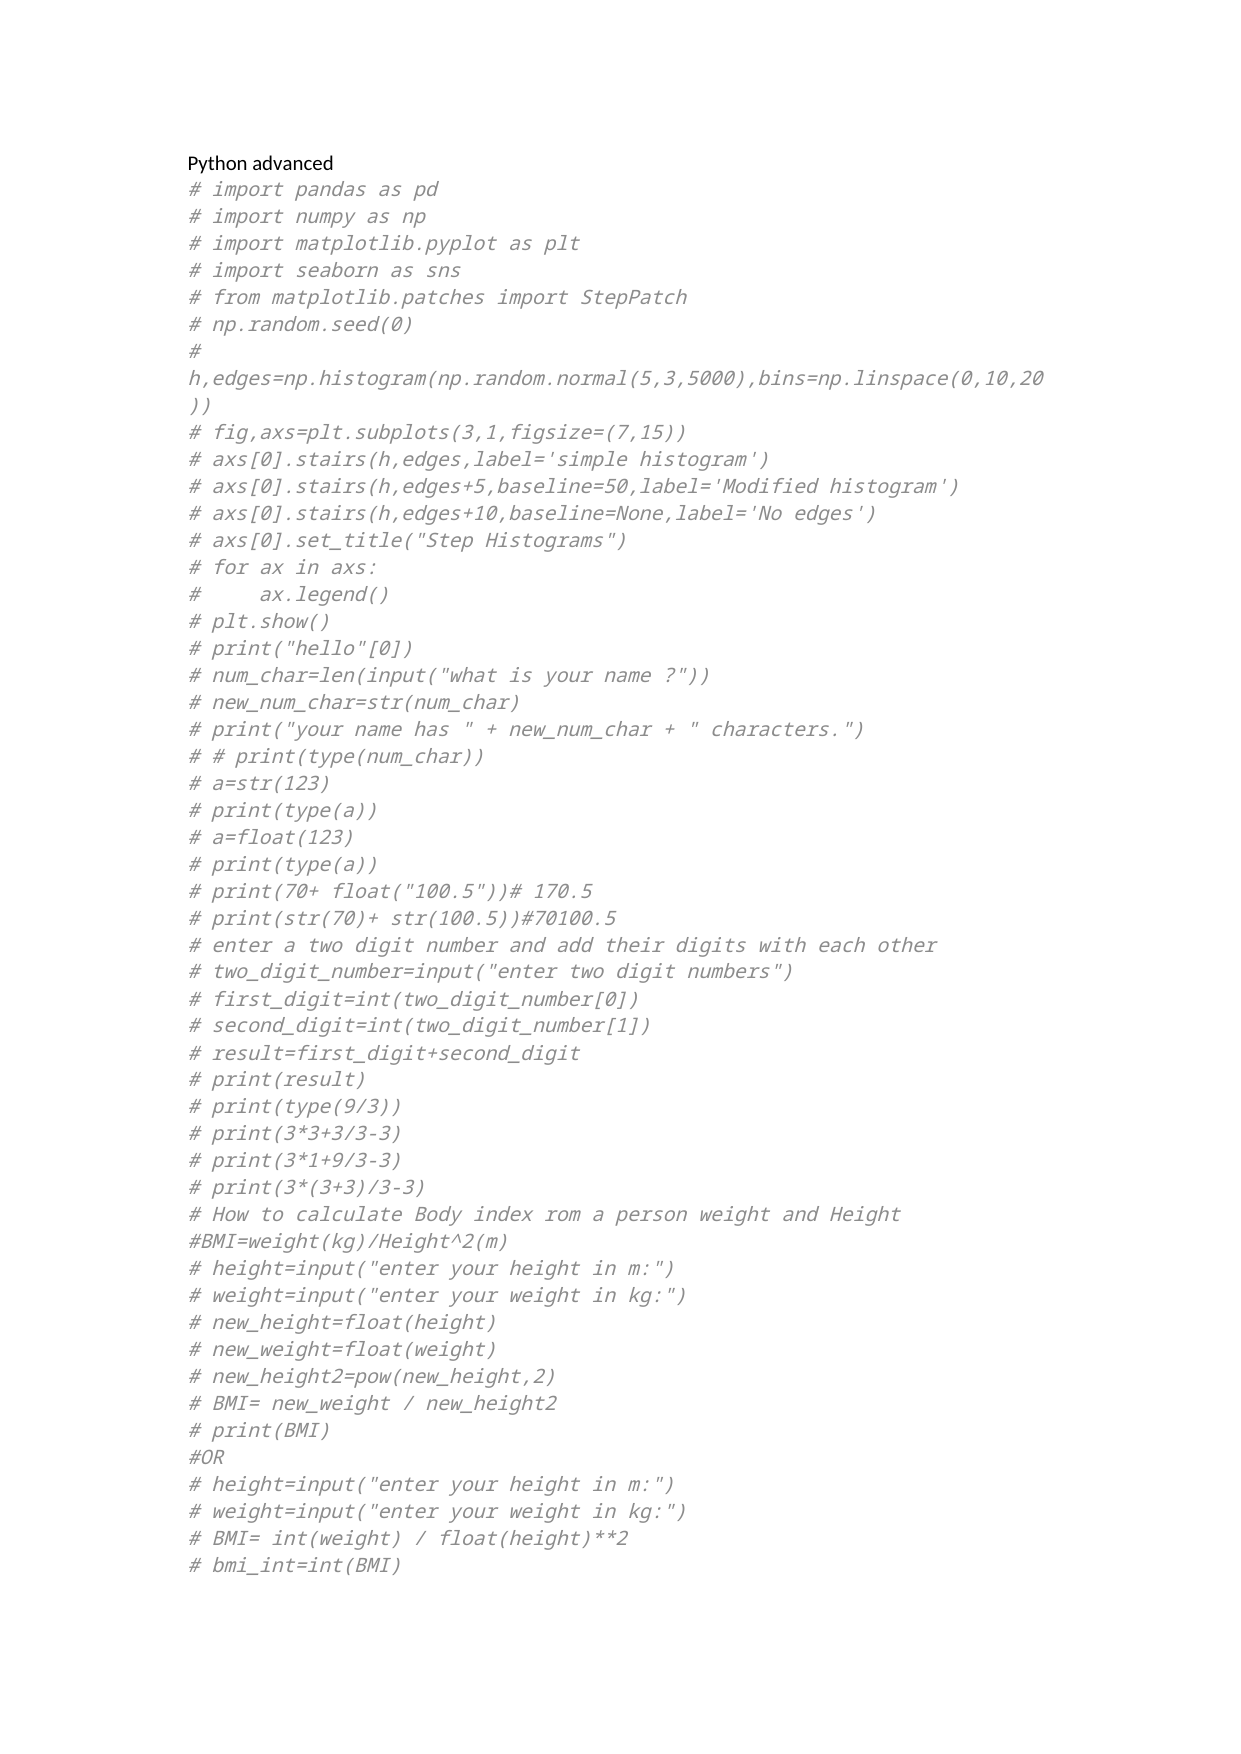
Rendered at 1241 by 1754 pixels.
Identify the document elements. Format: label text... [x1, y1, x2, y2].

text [187, 175, 1053, 1578]
text Python advanced [187, 150, 1053, 175]
